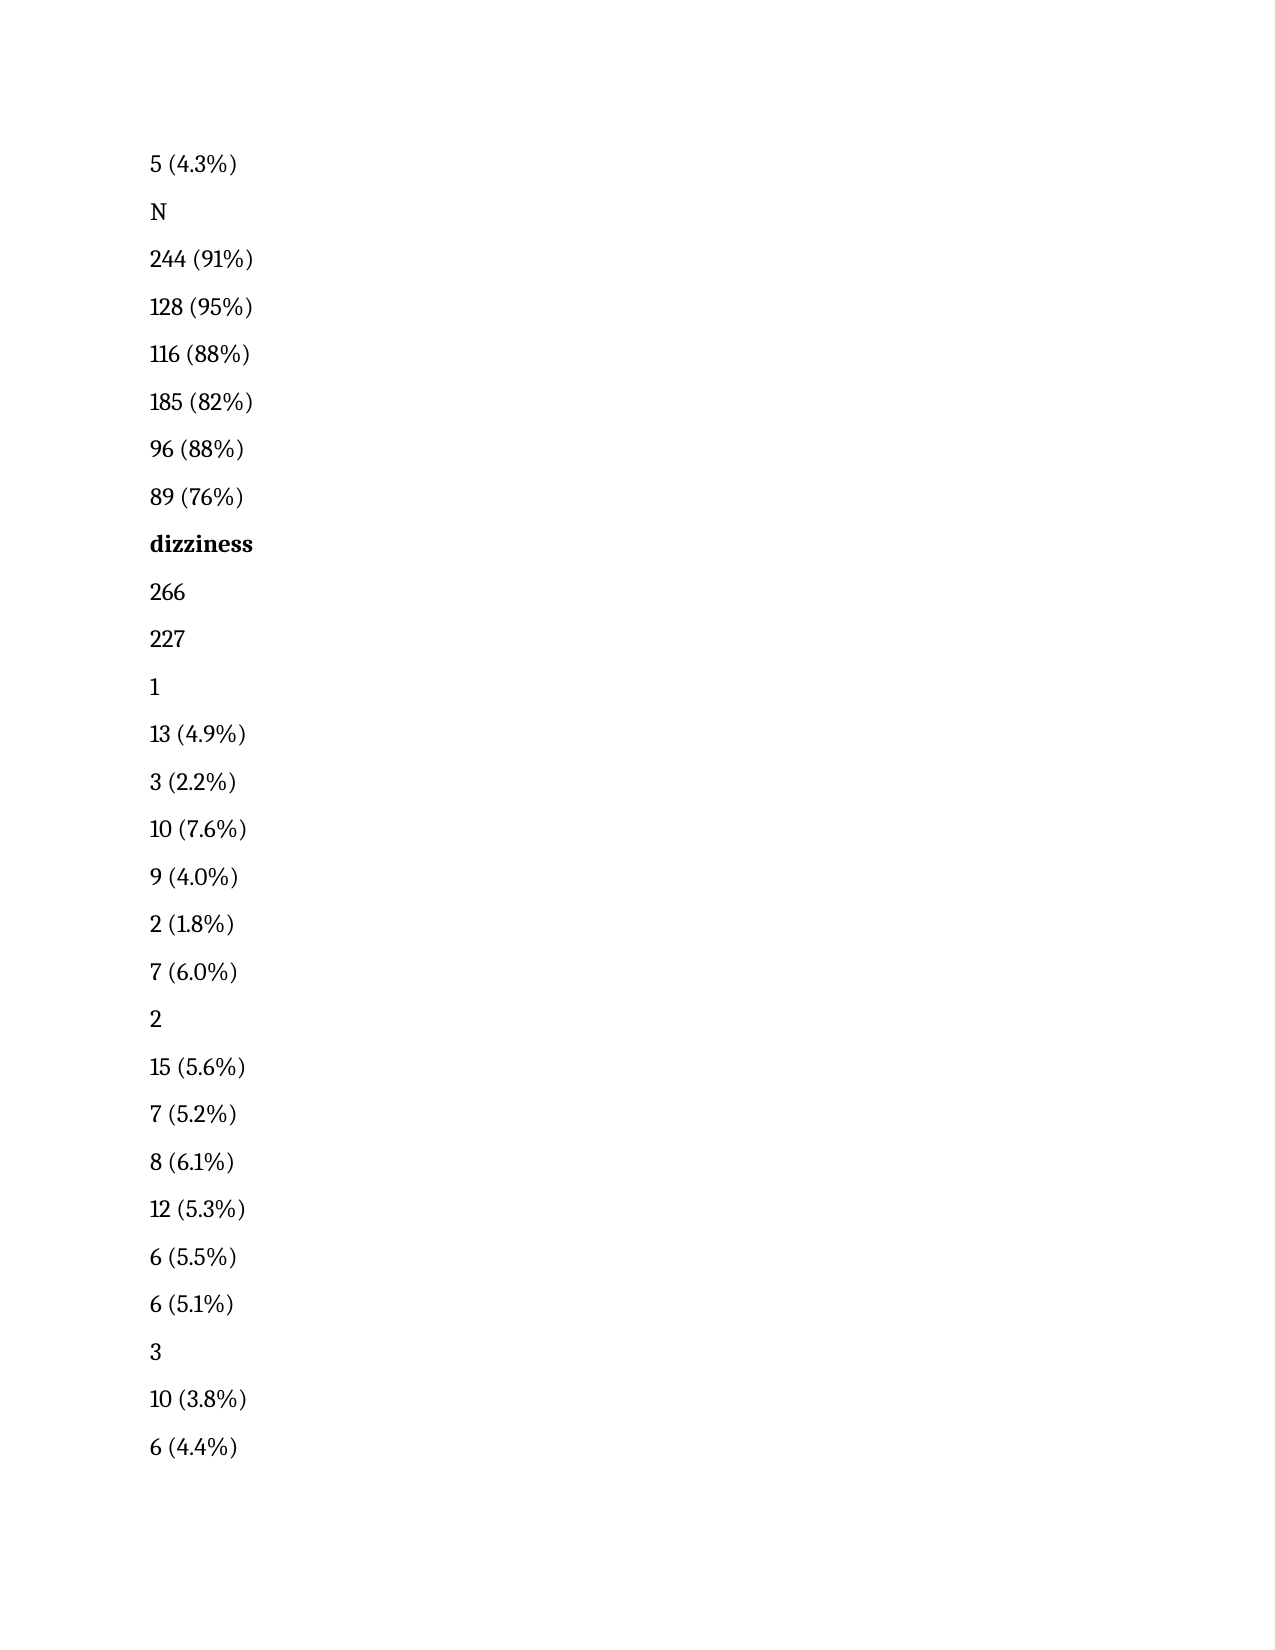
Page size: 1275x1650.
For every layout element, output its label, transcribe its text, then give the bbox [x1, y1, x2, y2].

text 5 (4.3%) [150, 150, 1125, 179]
text 2 (1.8%) [150, 910, 1125, 939]
text dizziness [150, 530, 1125, 559]
text 1 [150, 672, 1125, 701]
text 96 (88%) [150, 435, 1125, 464]
text 89 (76%) [150, 482, 1125, 511]
text 185 (82%) [150, 387, 1125, 416]
text 10 (3.8%) [150, 1385, 1125, 1414]
text 7 (6.0%) [150, 957, 1125, 986]
text 12 (5.3%) [150, 1195, 1125, 1224]
text 15 (5.6%) [150, 1052, 1125, 1081]
text 3 [150, 1337, 1125, 1366]
text 266 [150, 577, 1125, 606]
text 6 (5.5%) [150, 1242, 1125, 1271]
text 6 (5.1%) [150, 1290, 1125, 1319]
text N [150, 197, 1125, 226]
text 244 (91%) [150, 245, 1125, 274]
text 10 (7.6%) [150, 815, 1125, 844]
text 9 (4.0%) [150, 862, 1125, 891]
text 116 (88%) [150, 340, 1125, 369]
text 6 (4.4%) [150, 1432, 1125, 1461]
text 227 [150, 625, 1125, 654]
text 2 [150, 1005, 1125, 1034]
text 7 (5.2%) [150, 1100, 1125, 1129]
text 8 (6.1%) [150, 1147, 1125, 1176]
text 13 (4.9%) [150, 720, 1125, 749]
text 128 (95%) [150, 292, 1125, 321]
text 3 (2.2%) [150, 767, 1125, 796]
